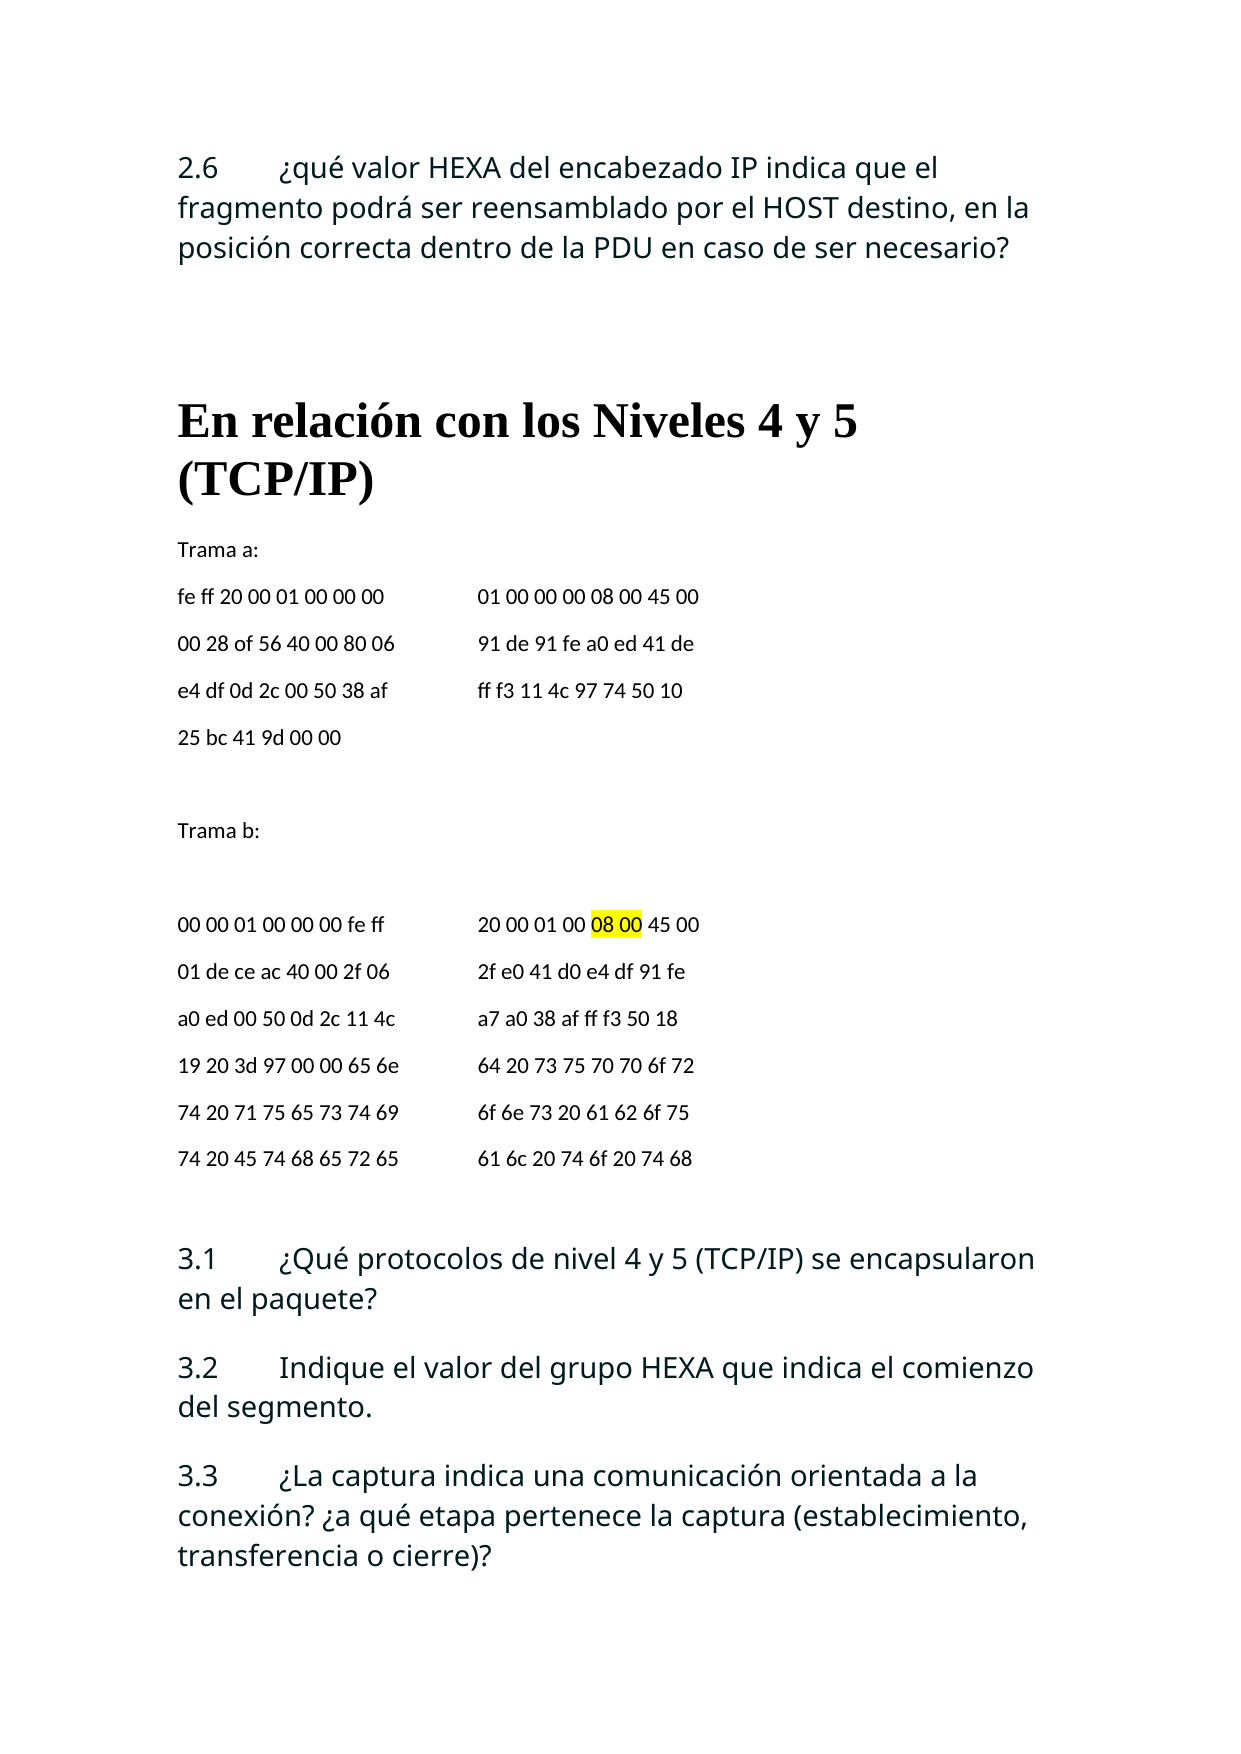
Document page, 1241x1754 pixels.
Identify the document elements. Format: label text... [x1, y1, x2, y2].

text 74 20 71 75 65 73 74 69 6f 6e 73 20 61 62 6f 75 [177, 1098, 1063, 1126]
text 19 20 3d 97 00 00 65 6e 64 20 73 75 70 70 6f 72 [177, 1051, 1063, 1079]
subtitle 3.3 ¿La captura indica una comunicación orientada a la conexión? ¿a qué etapa pertenece la captura (establecimiento, transferencia o cierre)? [177, 1455, 1063, 1574]
text a0 ed 00 50 0d 2c 11 4c a7 a0 38 af ff f3 50 18 [177, 1004, 1063, 1032]
text 25 bc 41 9d 00 00 [177, 723, 1063, 751]
text fe ff 20 00 01 00 00 00 01 00 00 00 08 00 45 00 [177, 582, 1063, 610]
text 00 00 01 00 00 00 fe ff 20 00 01 00 08 00 45 00 [642, 910, 1063, 938]
text Trama b: [177, 816, 1063, 844]
text 74 20 45 74 68 65 72 65 61 6c 20 74 6f 20 74 68 [177, 1144, 1063, 1173]
text 00 00 01 00 00 00 fe ff 20 00 01 00 08 00 45 00 [177, 910, 591, 938]
subtitle 3.2 Indique el valor del grupo HEXA que indica el comienzo del segmento. [177, 1347, 1063, 1426]
subtitle En relación con los Niveles 4 y 5 (TCP/IP) [177, 391, 1063, 506]
text 01 de ce ac 40 00 2f 06 2f e0 41 d0 e4 df 91 fe [177, 957, 1063, 985]
subtitle 2.6 ¿qué valor HEXA del encabezado IP indica que el fragmento podrá ser reensamblado por el HOST destino, en la posición correcta dentro de la PDU en caso de ser necesario? [177, 148, 1063, 267]
subtitle 3.1 ¿Qué protocolos de nivel 4 y 5 (TCP/IP) se encapsularon en el paquete? [177, 1238, 1063, 1318]
text Trama a: [177, 535, 1063, 563]
text e4 df 0d 2c 00 50 38 af ff f3 11 4c 97 74 50 10 [177, 676, 1063, 704]
text 00 28 of 56 40 00 80 06 91 de 91 fe a0 ed 41 de [177, 629, 1063, 657]
